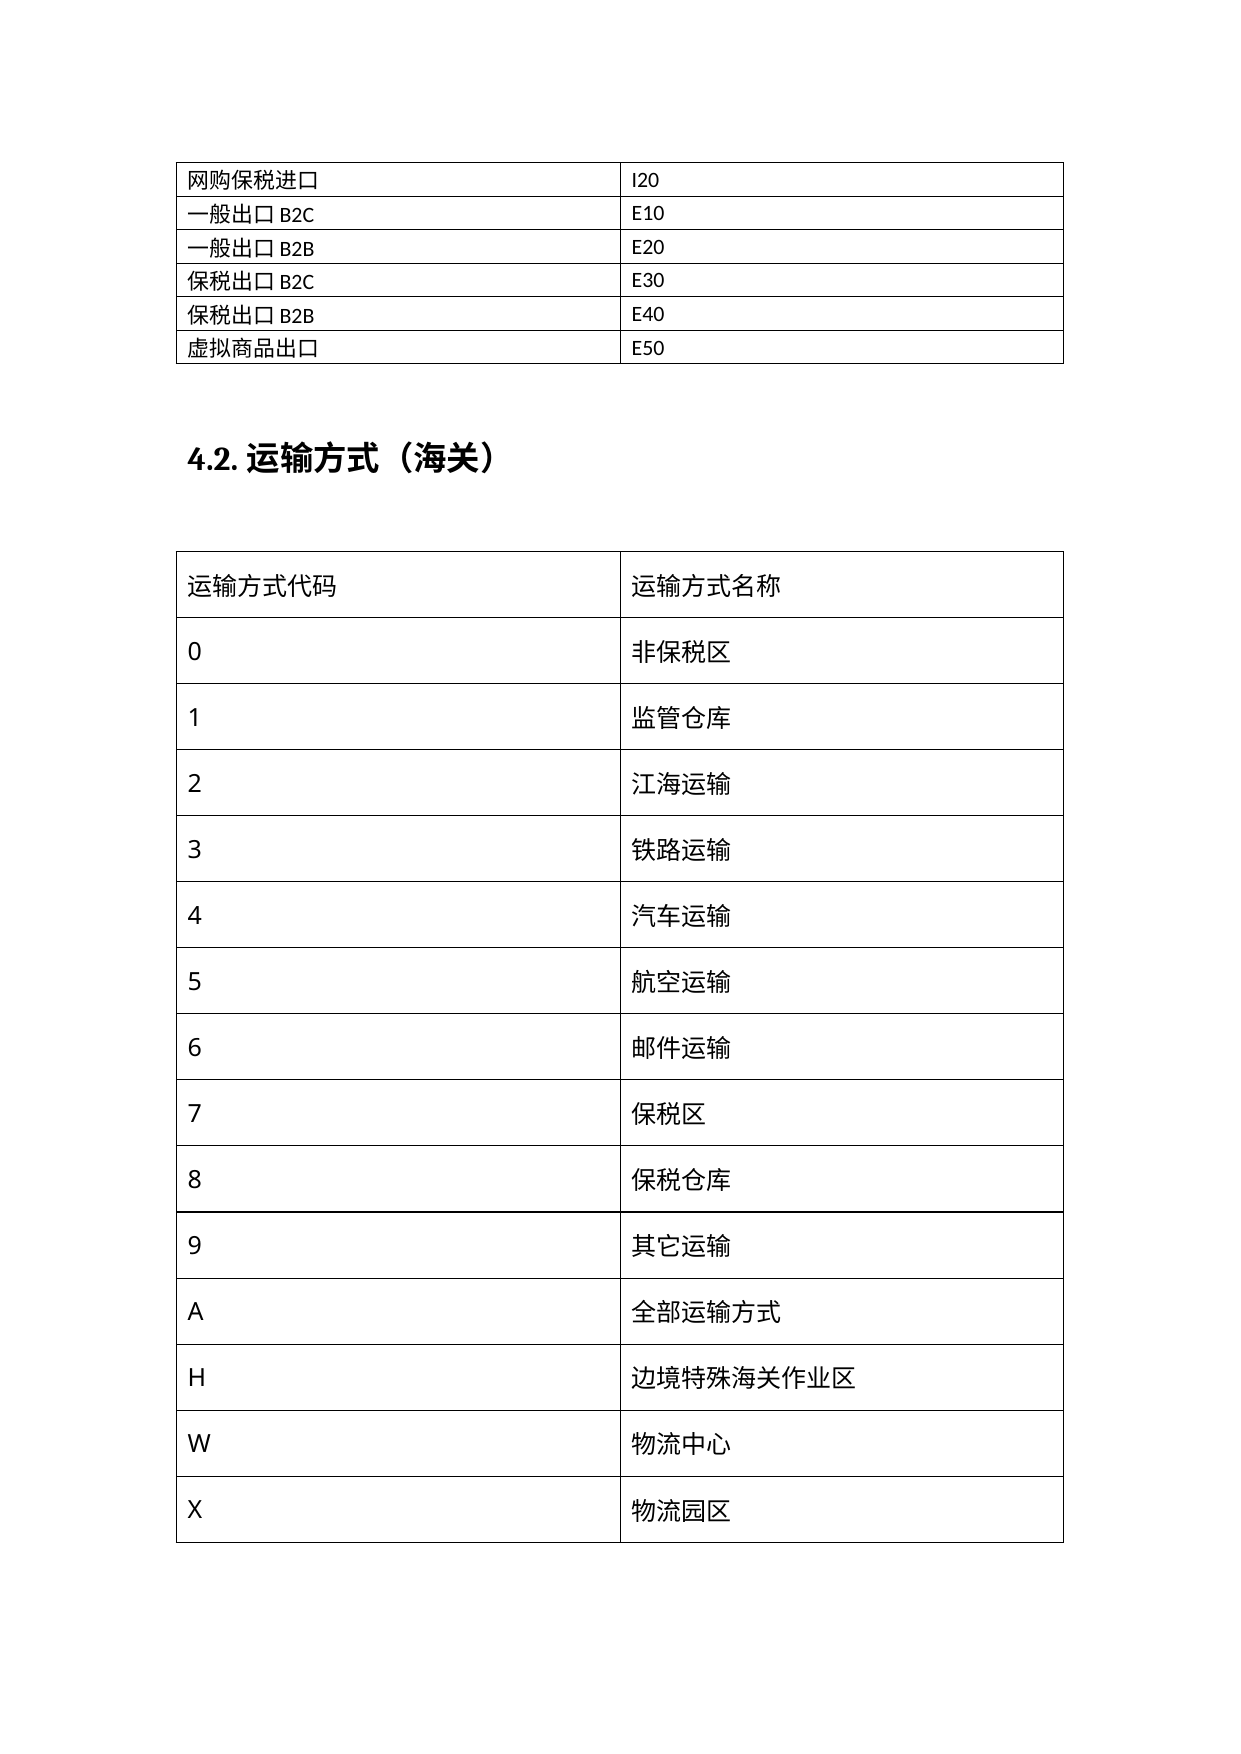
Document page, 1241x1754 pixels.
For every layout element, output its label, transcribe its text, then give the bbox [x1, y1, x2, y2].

table_cell 4 [177, 882, 620, 947]
table_cell E20 [621, 230, 1063, 263]
table_cell E10 [621, 197, 1063, 229]
table_cell 9 [177, 1213, 620, 1277]
table_cell 边境特殊海关作业区 [621, 1345, 1063, 1409]
table_cell 监管仓库 [621, 684, 1063, 749]
table_cell 汽车运输 [621, 882, 1063, 947]
table_cell 物流园区 [621, 1477, 1063, 1542]
table_cell H [177, 1345, 620, 1409]
table_cell 物流中心 [621, 1411, 1063, 1476]
table_cell W [177, 1411, 620, 1476]
table_cell 保税出口B2B [177, 297, 620, 330]
table_cell 其它运输 [621, 1213, 1063, 1277]
table_cell 江海运输 [621, 750, 1063, 815]
table_cell 虚拟商品出口 [177, 331, 620, 363]
table_cell X [177, 1477, 620, 1542]
table_cell 航空运输 [621, 948, 1063, 1013]
table_cell 保税出口B2C [177, 264, 620, 296]
table_cell 一般出口B2B [177, 230, 620, 263]
table_cell 0 [177, 618, 620, 683]
table_cell E50 [621, 331, 1063, 363]
subtitle 运输方式（海关） [187, 424, 1053, 489]
table_cell 5 [177, 948, 620, 1013]
table_cell 1 [177, 684, 620, 749]
table_cell 邮件运输 [621, 1014, 1063, 1079]
table_cell A [177, 1279, 620, 1343]
table_cell 一般出口B2C [177, 197, 620, 229]
table_cell 保税区 [621, 1080, 1063, 1145]
table_cell E30 [621, 264, 1063, 296]
table_header 运输方式名称 [621, 552, 1063, 617]
table_cell 网购保税进口 [177, 163, 620, 196]
table_cell I20 [621, 163, 1063, 196]
table_cell 2 [177, 750, 620, 815]
table_cell 非保税区 [621, 618, 1063, 683]
table_cell E40 [621, 297, 1063, 330]
table_cell 全部运输方式 [621, 1279, 1063, 1343]
table_cell 8 [177, 1146, 620, 1211]
table_cell 保税仓库 [621, 1146, 1063, 1211]
table_header 运输方式代码 [177, 552, 620, 617]
table_cell 7 [177, 1080, 620, 1145]
table_cell 3 [177, 816, 620, 881]
table_cell 6 [177, 1014, 620, 1079]
table_cell 铁路运输 [621, 816, 1063, 881]
